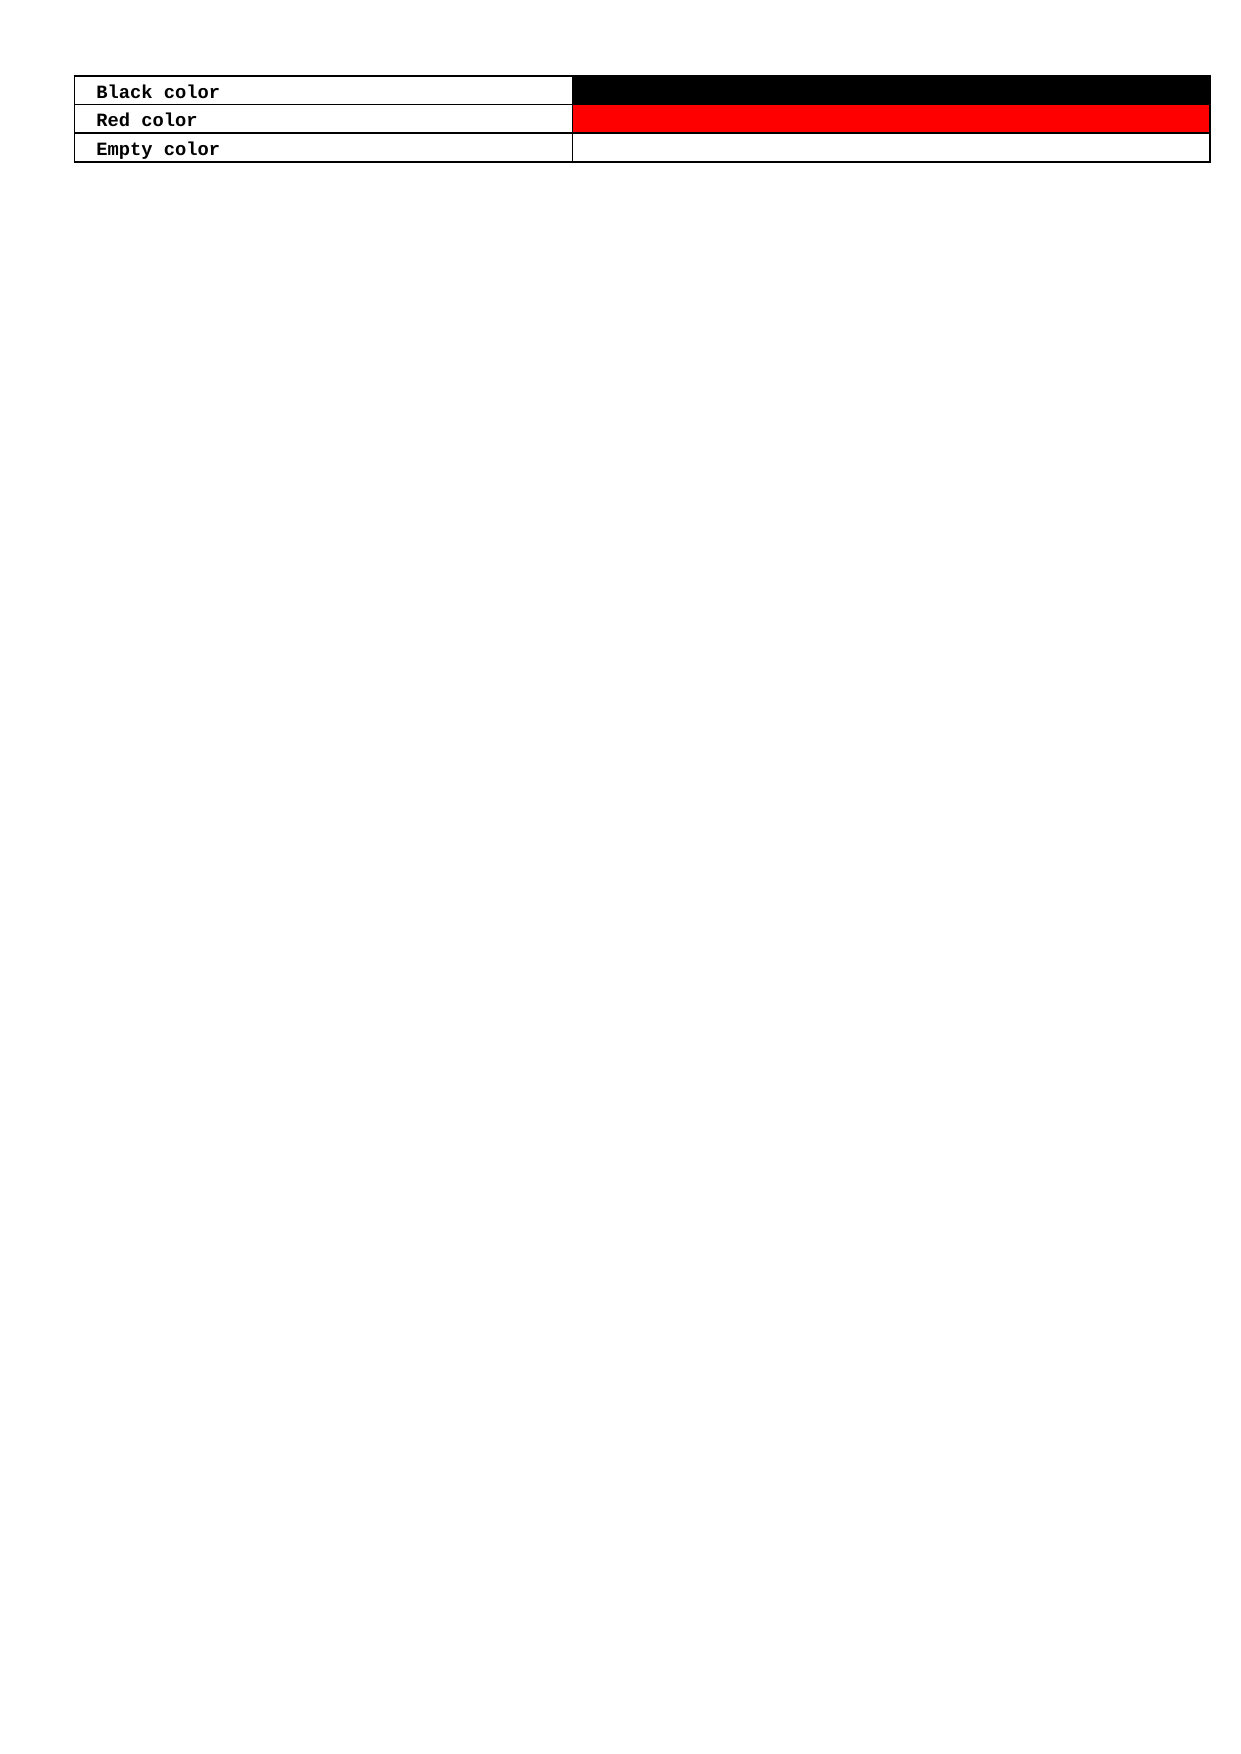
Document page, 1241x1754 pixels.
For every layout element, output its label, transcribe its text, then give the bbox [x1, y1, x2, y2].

table_header [573, 77, 1209, 104]
table_cell Red color [75, 105, 572, 132]
table_cell Empty color [75, 134, 572, 161]
table_cell [573, 134, 1209, 161]
table_header Black color [75, 77, 572, 104]
table_cell [573, 105, 1209, 132]
